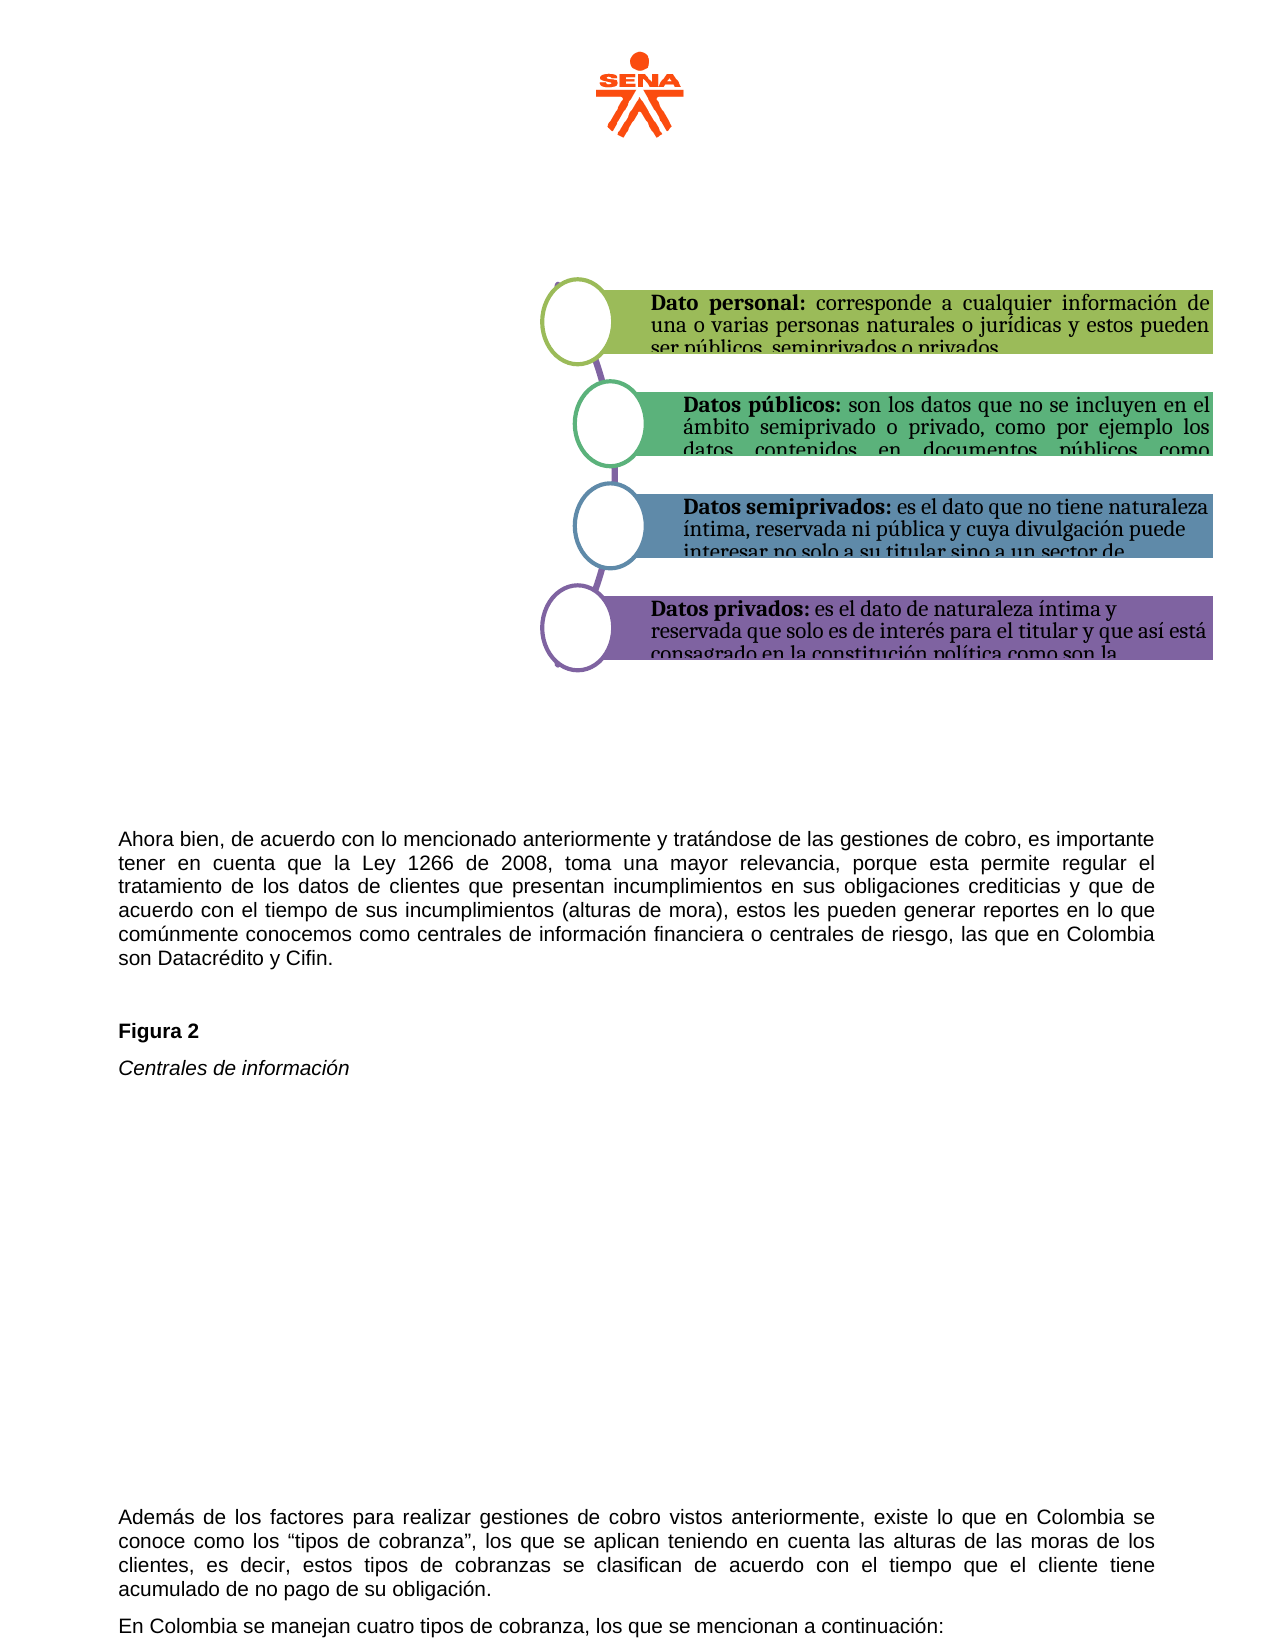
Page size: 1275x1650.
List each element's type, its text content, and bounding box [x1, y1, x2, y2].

text Figura 2 [118, 1019, 1157, 1043]
text Ahora bien, de acuerdo con lo mencionado anteriormente y tratándose de las gestiones de cobro, es importante tener en cuenta que la Ley 1266 de 2008, toma una mayor relevancia, porque esta permite regular el tratamiento de los datos de clientes que presentan incumplimientos en sus obligaciones crediticias y que de acuerdo con el tiempo de sus incumplimientos (alturas de mora), estos les pueden generar reportes en lo que comúnmente conocemos como centrales de información financiera o centrales de riesgo, las que en Colombia son Datacrédito y Cifin. [118, 826, 1157, 970]
text Centrales de información [118, 1056, 1157, 1079]
picture [585, 48, 690, 142]
